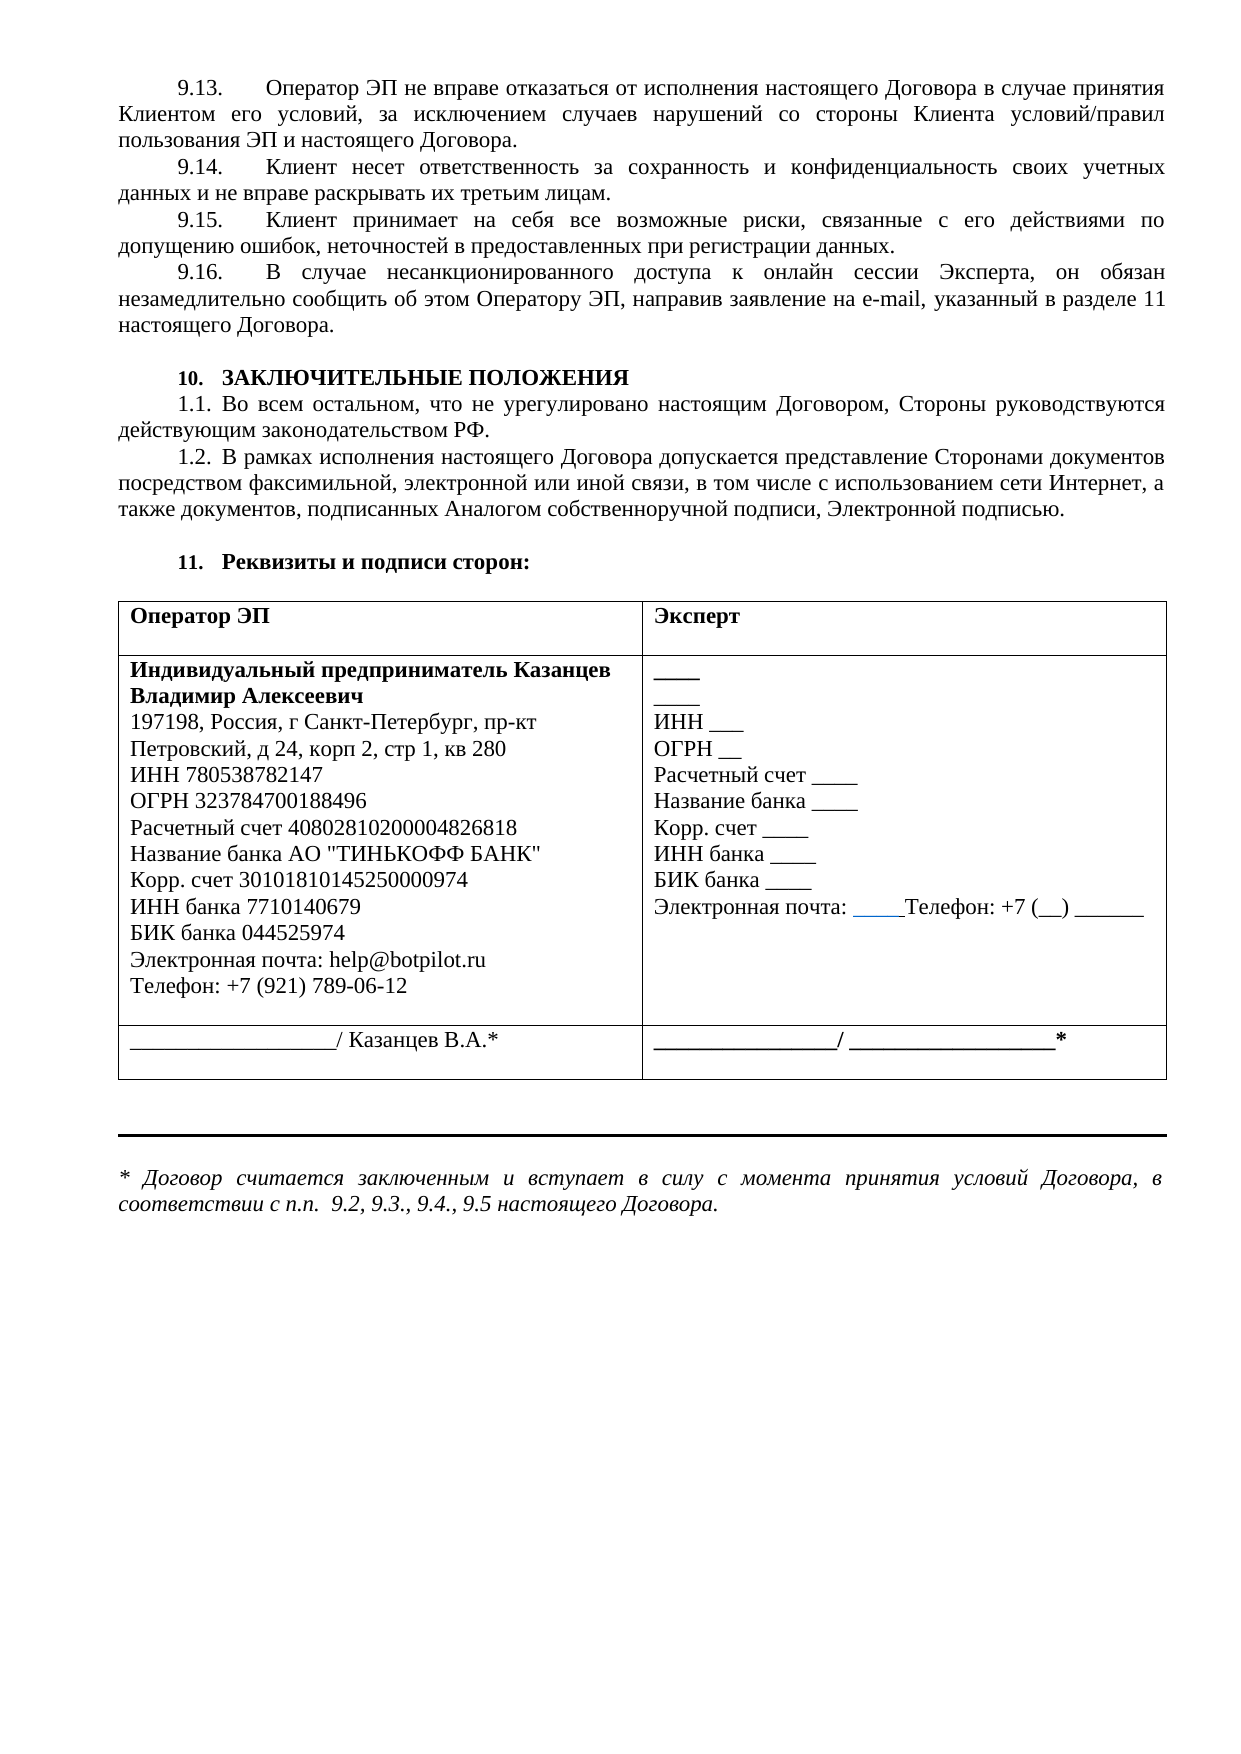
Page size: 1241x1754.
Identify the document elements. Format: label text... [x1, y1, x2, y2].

table_cell __________________/ Казанцев В.А.* [119, 1026, 642, 1078]
list Оператор ЭП не вправе отказаться от исполнения настоящего Договора в случае принятия Клиентом его условий, за исключением случаев нарушений со стороны Клиента условий/правил пользования ЭП и настоящего Договора. [118, 74, 1167, 153]
text * Договор считается заключенным и вступает в силу с момента принятия условий Договора, в соответствии с п.п. 9.2, 9.3., 9.4., 9.5 настоящего Договора. [118, 1164, 1167, 1216]
table_cell ____ ____ ИНН ___ ОГРН __ Расчетный счет ____ Название банка ____ Корр. счет ____ ИНН банка ____ БИК банка ____ Электронная почта: ____ Телефон: +7 (__) ______ [643, 656, 1166, 1025]
list Во всем остальном, что не урегулировано настоящим Договором, Стороны руководствуются действующим законодательством РФ. [118, 390, 1167, 443]
list Клиент принимает на себя все возможные риски, связанные с его действиями по допущению ошибок, неточностей в предоставленных при регистрации данных. [118, 206, 1167, 258]
list ЗАКЛЮЧИТЕЛЬНЫЕ ПОЛОЖЕНИЯ [118, 364, 1167, 390]
list Клиент несет ответственность за сохранность и конфиденциальность своих учетных данных и не вправе раскрывать их третьим лицам. [118, 153, 1167, 206]
list Реквизиты и подписи сторон: [118, 548, 1167, 574]
list В случае несанкционированного доступа к онлайн сессии Эксперта, он обязан незамедлительно сообщить об этом Оператору ЭП, направив заявление на e-mail, указанный в разделе 11 настоящего Договора. [118, 258, 1167, 337]
table_header Эксперт [643, 602, 1166, 655]
list В рамках исполнения настоящего Договора допускается представление Сторонами документов посредством факсимильной, электронной или иной связи, в том числе с использованием сети Интернет, а также документов, подписанных Аналогом собственноручной подписи, Электронной подписью. [118, 443, 1167, 522]
table_cell Индивидуальный предприниматель Казанцев Владимир Алексеевич 197198, Россия, г Санкт-Петербург, пр-кт Петровский, д 24, корп 2, стр 1, кв 280 ИНН 780538782147 ОГРН 323784700188496 Расчетный счет 40802810200004826818 Название банка АО "ТИНЬКОФФ БАНК" Корр. счет 30101810145250000974 ИНН банка 7710140679 БИК банка 044525974 Электронная почта: help@botpilot.ru Телефон: +7 (921) 789-06-12 [119, 656, 642, 1025]
table_cell ________________/ __________________* [643, 1026, 1166, 1078]
table_header Оператор ЭП [119, 602, 642, 655]
